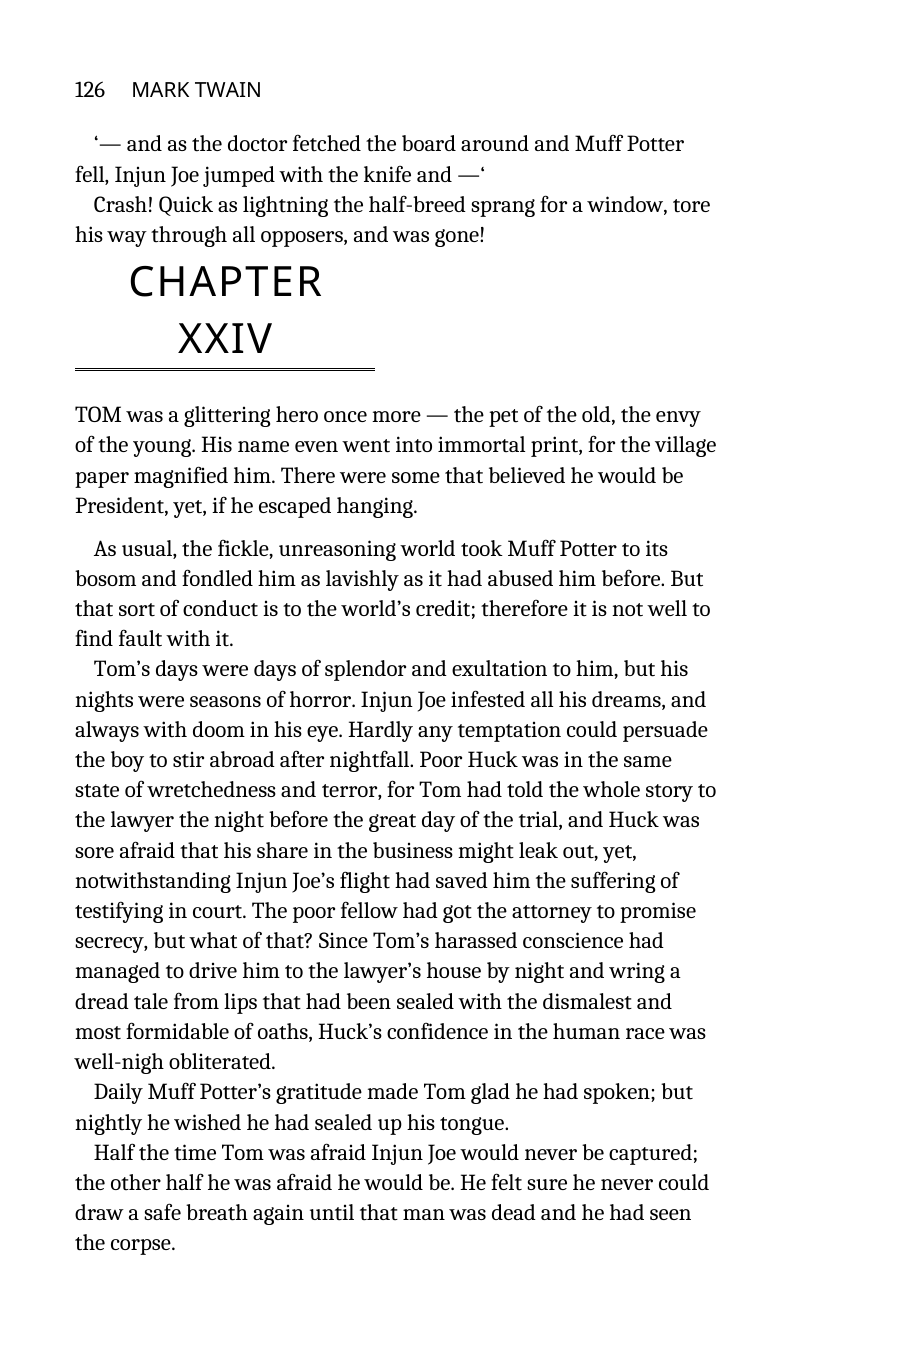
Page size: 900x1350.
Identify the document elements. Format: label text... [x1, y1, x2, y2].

text Tom’s days were days of splendor and exultation to him, but his nights were seasons of horror. Injun Joe infested all his dreams, and always with doom in his eye. Hardly any temptation could persuade the boy to stir abroad after nightfall. Poor Huck was in the same state of wretchedness and terror, for Tom had told the whole story to the lawyer the night before the great day of the trial, and Huck was sore afraid that his share in the business might leak out, yet, notwithstanding Injun Joe’s flight had saved him the suffering of testifying in court. The poor fellow had got the attorney to promise secrecy, but what of that? Since Tom’s harassed conscience had managed to drive him to the lawyer’s house by night and wring a dread tale from lips that had been sealed with the dismalest and most formidable of oaths, Huck’s confidence in the human race was well-nigh obliterated. [75, 656, 720, 1075]
text Crash! Quick as lightning the half-breed sprang for a window, tore his way through all opposers, and was gone! [75, 192, 720, 248]
text Daily Muff Potter’s gratitude made Tom glad he had spoken; but nightly he wished he had sealed up his tongue. [75, 1079, 720, 1136]
text Half the time Tom was afraid Injun Joe would never be captured; the other half he was afraid he would be. He felt sure he never could draw a safe breath again until that man was dead and he had seen the corpse. [75, 1139, 720, 1257]
text As usual, the fickle, unreasoning world took Muff Potter to its bosom and fondled him as lavishly as it had abused him before. But that sort of conduct is to the world’s credit; therefore it is not well to find fault with it. [75, 535, 720, 652]
text ‘— and as the doctor fetched the board around and Muff Potter fell, Injun Joe jumped with the knife and —‘ [75, 131, 720, 188]
text CHAPTER XXIV [75, 252, 375, 368]
text TOM was a glittering hero once more — the pet of the old, the envy of the young. His name even went into immortal print, for the village paper magnified him. There were some that believed he would be President, yet, if he escaped hanging. [75, 402, 720, 519]
